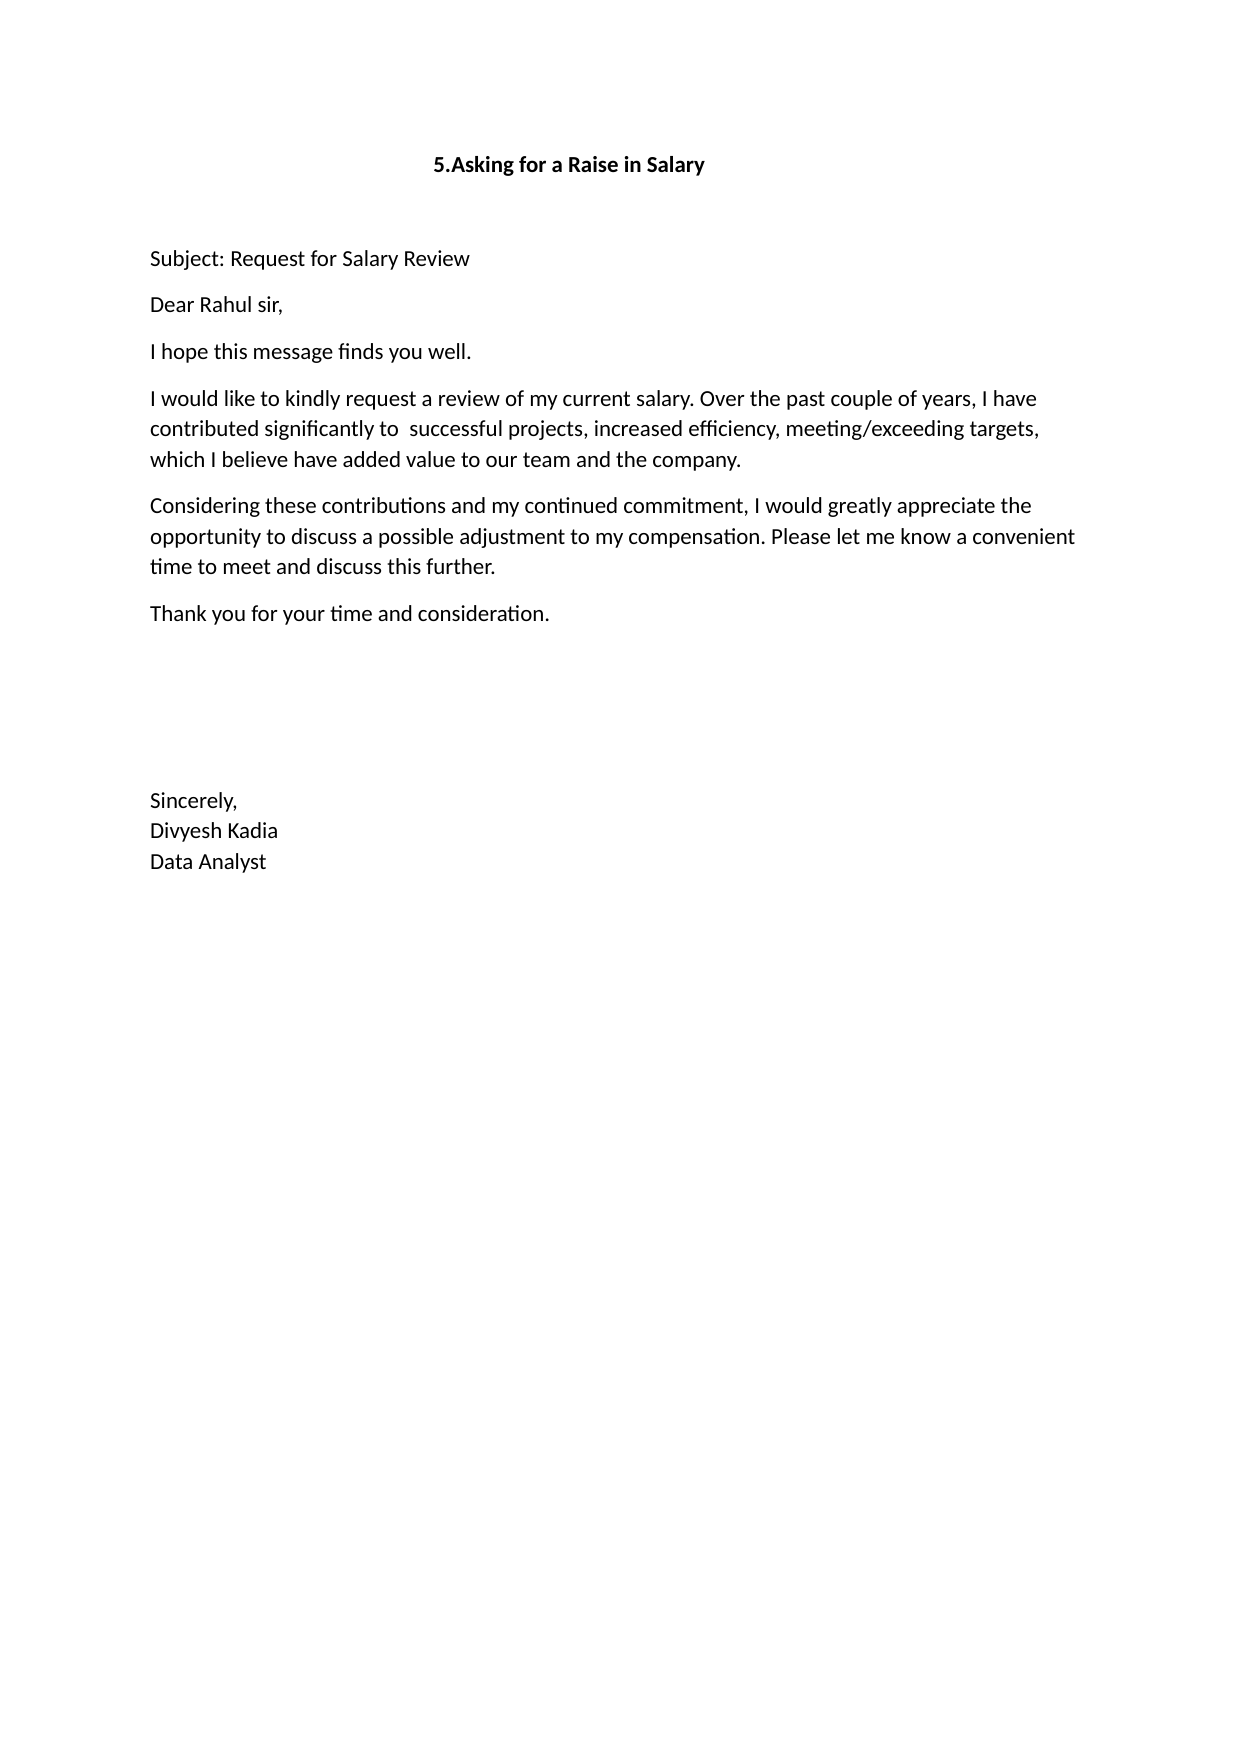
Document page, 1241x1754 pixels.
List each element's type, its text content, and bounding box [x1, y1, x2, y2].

text Subject: Request for Salary Review [150, 244, 1090, 272]
text I hope this message finds you well. [150, 337, 1090, 366]
text Sincerely, Divyesh Kadia Data Analyst [150, 786, 1090, 875]
text Considering these contributions and my continued commitment, I would greatly appreciate the opportunity to discuss a possible adjustment to my compensation. Please let me know a convenient time to meet and discuss this further. [150, 492, 1090, 580]
text 5.Asking for a Raise in Salary [150, 150, 1090, 178]
text Dear Rahul sir, [150, 291, 1090, 319]
text Thank you for your time and consideration. [150, 599, 1090, 627]
text I would like to kindly request a review of my current salary. Over the past couple of years, I have contributed significantly to successful projects, increased efficiency, meeting/exceeding targets, which I believe have added value to our team and the company. [150, 384, 1090, 473]
